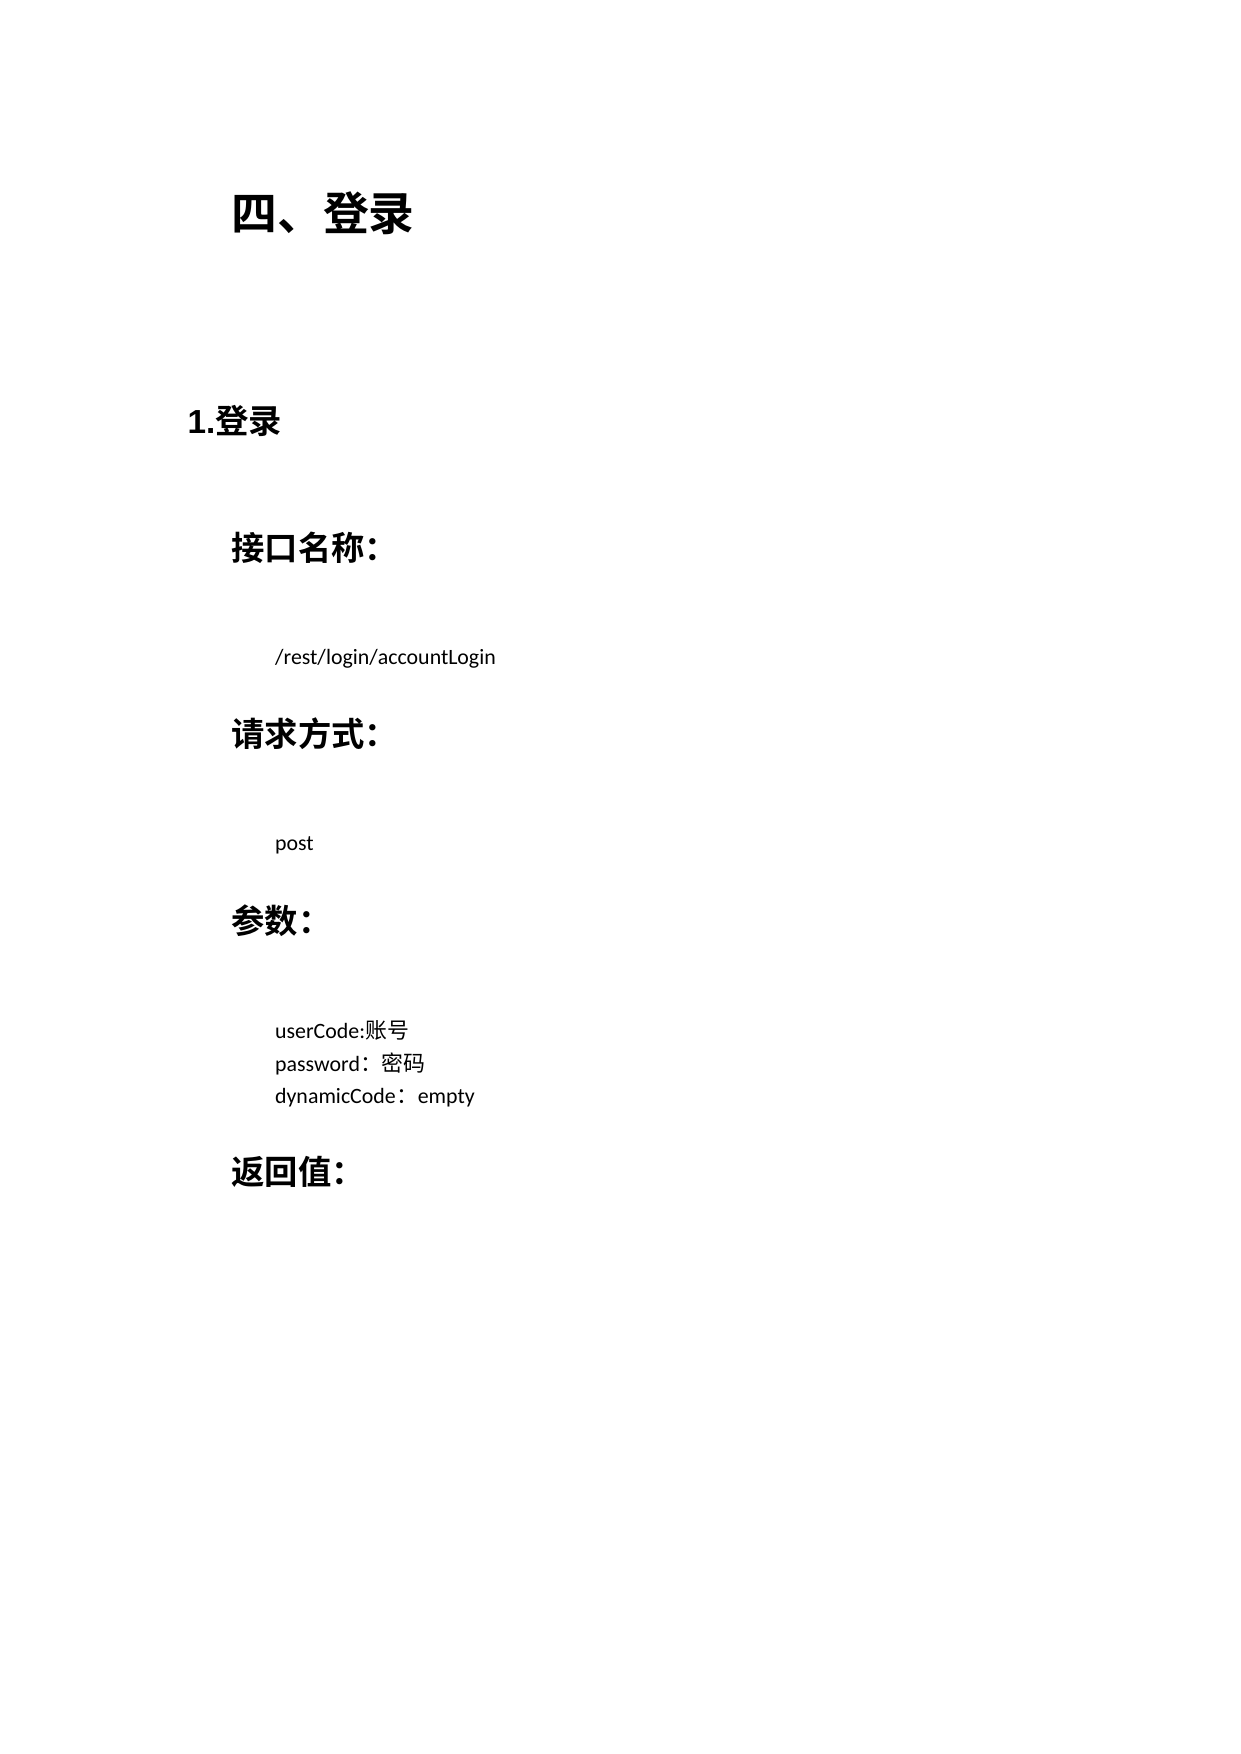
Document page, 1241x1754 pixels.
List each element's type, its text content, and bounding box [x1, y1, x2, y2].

subtitle 接口名称： [187, 513, 1053, 578]
text post [231, 827, 1053, 859]
subtitle 1.登录 [187, 387, 1053, 452]
subtitle 参数： [187, 886, 1053, 951]
subtitle 请求方式： [187, 700, 1053, 765]
text dynamicCode：empty [231, 1078, 1053, 1110]
subtitle 返回值： [187, 1137, 1053, 1202]
text /rest/login/accountLogin [231, 640, 1053, 673]
subtitle 登录 [187, 162, 1053, 259]
text userCode:账号 [231, 1013, 1053, 1045]
text password：密码 [231, 1045, 1053, 1078]
